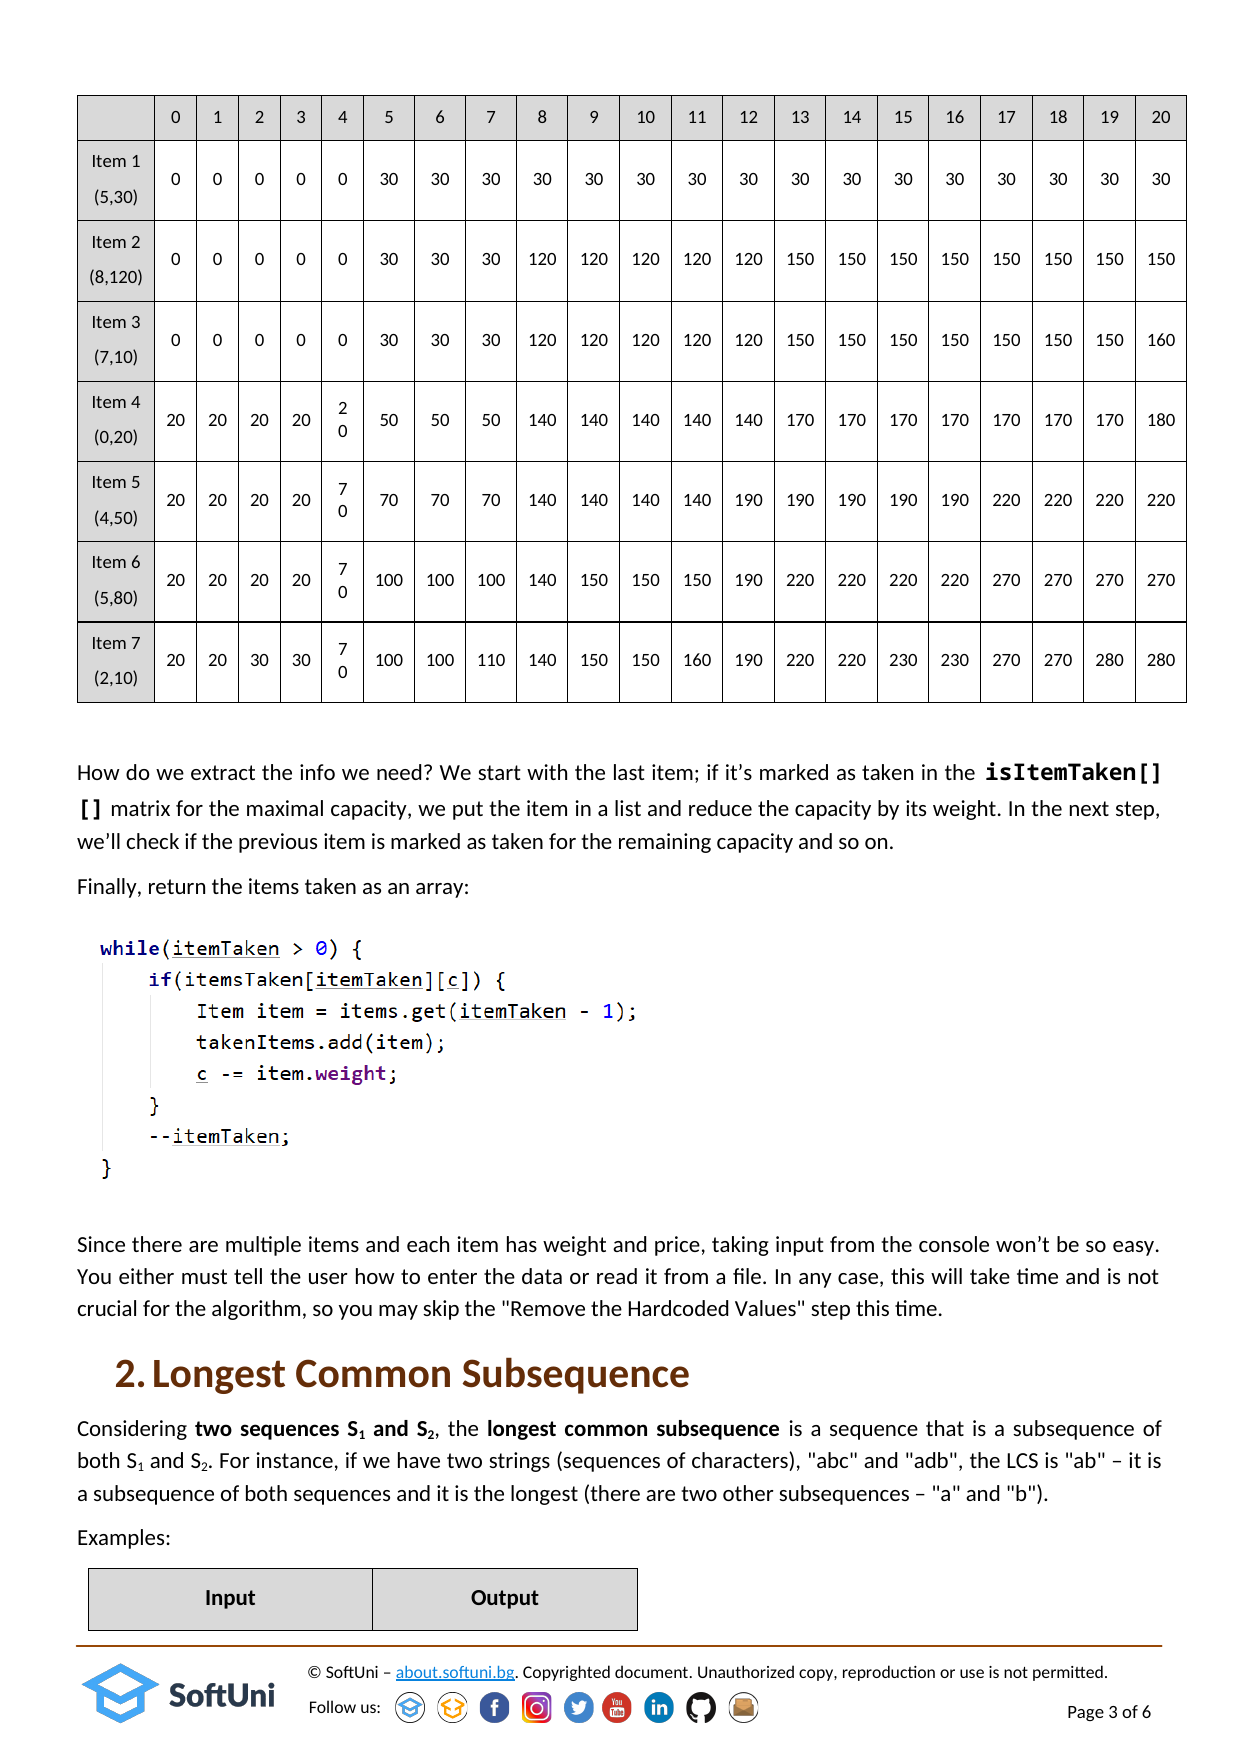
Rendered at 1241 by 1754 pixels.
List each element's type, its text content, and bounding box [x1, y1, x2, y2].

table_cell 140 [620, 462, 671, 541]
table_cell 150 [568, 623, 619, 702]
table_cell 30 [878, 141, 928, 220]
table_cell 20 [155, 462, 196, 541]
table_header 19 [1084, 96, 1135, 140]
table_cell 70 [466, 462, 516, 541]
table_cell 150 [981, 302, 1032, 381]
table_cell 70 [322, 462, 363, 541]
table_cell 220 [1033, 462, 1083, 541]
table_cell 140 [517, 382, 567, 461]
table_cell 30 [775, 141, 825, 220]
table_cell Item 6 (5,80) [78, 542, 154, 621]
table_header 12 [723, 96, 774, 140]
table_cell 100 [415, 542, 465, 621]
table_header 9 [568, 96, 619, 140]
table_cell 30 [929, 141, 980, 220]
table_cell 30 [281, 623, 321, 702]
table_cell 70 [415, 462, 465, 541]
picture [522, 1692, 552, 1723]
picture [479, 1692, 510, 1723]
table_cell 0 [155, 221, 196, 301]
table_cell 150 [1084, 221, 1135, 301]
table_cell 120 [723, 221, 774, 301]
table_cell 110 [466, 623, 516, 702]
table_cell 220 [981, 462, 1032, 541]
table_cell 20 [281, 462, 321, 541]
table_header 17 [981, 96, 1032, 140]
table_header 15 [878, 96, 928, 140]
table_cell 140 [517, 542, 567, 621]
table_cell 150 [775, 221, 825, 301]
table_cell 30 [466, 221, 516, 301]
table_header [78, 96, 154, 140]
table_cell 70 [364, 462, 414, 541]
table_cell 0 [322, 221, 363, 301]
picture [686, 1692, 716, 1723]
picture [437, 1692, 468, 1723]
picture [644, 1692, 653, 1701]
table_cell 0 [322, 141, 363, 220]
text How do we extract the info we need? We start with the last item; if it’s marked as taken in the isItemTaken[][] matrix for the maximal capacity, we put the item in a list and reduce the capacity by its weight. In the next step, we’ll check if the previous item is marked as taken for the remaining capacity and so on. [77, 756, 1163, 855]
table_cell 0 [281, 302, 321, 381]
picture [564, 1692, 594, 1723]
table_cell 170 [929, 382, 980, 461]
table_cell 100 [364, 542, 414, 621]
table_cell 190 [723, 542, 774, 621]
table_cell 120 [723, 302, 774, 381]
table_cell 140 [620, 382, 671, 461]
table_cell 170 [981, 382, 1032, 461]
picture [728, 1692, 759, 1723]
table_cell 230 [929, 623, 980, 702]
table_cell Item 5 (4,50) [78, 462, 154, 541]
table_cell 280 [1136, 623, 1186, 702]
table_cell 30 [723, 141, 774, 220]
table_cell 220 [826, 542, 877, 621]
picture [76, 916, 690, 1214]
table_cell 30 [1033, 141, 1083, 220]
picture [644, 1714, 653, 1723]
table_cell 30 [466, 141, 516, 220]
table_cell 30 [239, 623, 280, 702]
table_cell 190 [826, 462, 877, 541]
table_cell 30 [1136, 141, 1186, 220]
table_cell 100 [415, 623, 465, 702]
picture [395, 1692, 425, 1723]
table_cell 30 [415, 221, 465, 301]
table_cell 150 [620, 542, 671, 621]
table_header 6 [415, 96, 465, 140]
table_cell 50 [364, 382, 414, 461]
table_cell 150 [775, 302, 825, 381]
table_cell 160 [1136, 302, 1186, 381]
table_cell 140 [517, 623, 567, 702]
table_cell 270 [981, 623, 1032, 702]
table_cell 170 [775, 382, 825, 461]
table_cell 220 [929, 542, 980, 621]
text Finally, return the items taken as an array: [77, 872, 1163, 900]
table_cell 0 [281, 221, 321, 301]
picture [75, 1658, 281, 1729]
table_cell 220 [878, 542, 928, 621]
table_cell 20 [239, 382, 280, 461]
table_cell 150 [878, 302, 928, 381]
table_cell 140 [517, 462, 567, 541]
picture [665, 1692, 674, 1701]
table_cell 120 [568, 221, 619, 301]
table_cell 0 [281, 141, 321, 220]
table_cell 270 [1136, 542, 1186, 621]
table_header 8 [517, 96, 567, 140]
table_cell 150 [1033, 302, 1083, 381]
table_cell 30 [981, 141, 1032, 220]
table_header 14 [826, 96, 877, 140]
table_cell 30 [826, 141, 877, 220]
text Since there are multiple items and each item has weight and price, taking input from the console won’t be so easy. You either must tell the user how to enter the data or read it from a file. In any case, this will take time and is not crucial for the algorithm, so you may skip the "Remove the Hardcoded Values" step this time. [77, 1230, 1163, 1322]
table_cell 220 [826, 623, 877, 702]
text Examples: [77, 1523, 1163, 1551]
subtitle Longest Common Subsequence [114, 1347, 1163, 1398]
table_cell 270 [1033, 623, 1083, 702]
table_cell 30 [568, 141, 619, 220]
table_cell 120 [517, 302, 567, 381]
table_cell 150 [1084, 302, 1135, 381]
table_cell 0 [239, 302, 280, 381]
table_header 5 [364, 96, 414, 140]
table_cell 230 [878, 623, 928, 702]
table_cell 140 [723, 382, 774, 461]
table_cell 150 [929, 221, 980, 301]
table_cell Item 4 (0,20) [78, 382, 154, 461]
table_cell 30 [517, 141, 567, 220]
table_cell 30 [672, 141, 722, 220]
table_cell 20 [197, 623, 238, 702]
table_header 3 [281, 96, 321, 140]
table_cell 120 [620, 221, 671, 301]
table_cell 20 [155, 623, 196, 702]
table_cell 120 [672, 302, 722, 381]
table_cell 190 [878, 462, 928, 541]
table_cell 220 [1136, 462, 1186, 541]
table_cell 280 [1084, 623, 1135, 702]
table_header 2 [239, 96, 280, 140]
table_cell 180 [1136, 382, 1186, 461]
table_cell 150 [1033, 221, 1083, 301]
table_cell 0 [322, 302, 363, 381]
table_cell 190 [723, 623, 774, 702]
table_cell Item 7 (2,10) [78, 623, 154, 702]
table_cell Item 2 (8,120) [78, 221, 154, 301]
table_cell 120 [672, 221, 722, 301]
table_cell 150 [826, 302, 877, 381]
table_cell 20 [197, 542, 238, 621]
table_cell 190 [929, 462, 980, 541]
table_cell 30 [466, 302, 516, 381]
text Considering two sequences S1 and S2, the longest common subsequence is a sequence that is a subsequence of both S1 and S2. For instance, if we have two strings (sequences of characters), "abc" and "adb", the LCS is "ab" – it is a subsequence of both sequences and it is the longest (there are two other subsequences – "a" and "b"). [77, 1414, 1163, 1507]
table_cell 150 [620, 623, 671, 702]
table_cell Item 1 (5,30) [78, 141, 154, 220]
table_cell Item 3 (7,10) [78, 302, 154, 381]
table_cell 30 [364, 302, 414, 381]
picture [602, 1692, 632, 1723]
table_cell 70 [322, 542, 363, 621]
table_cell 270 [981, 542, 1032, 621]
table_cell 0 [197, 221, 238, 301]
table_cell 120 [568, 302, 619, 381]
table_cell 20 [155, 542, 196, 621]
table_cell 120 [620, 302, 671, 381]
table_cell 50 [466, 382, 516, 461]
table_header 4 [322, 96, 363, 140]
table_cell 30 [1084, 141, 1135, 220]
table_header Input [89, 1569, 372, 1630]
table_cell 150 [929, 302, 980, 381]
table_cell 100 [364, 623, 414, 702]
table_cell 20 [155, 382, 196, 461]
table_cell 0 [155, 302, 196, 381]
table_cell 170 [826, 382, 877, 461]
table_header 0 [155, 96, 196, 140]
table_cell 30 [415, 141, 465, 220]
table_cell 190 [723, 462, 774, 541]
table_header 16 [929, 96, 980, 140]
table_header 11 [672, 96, 722, 140]
table_cell 140 [568, 462, 619, 541]
table_cell 20 [197, 382, 238, 461]
table_cell 20 [239, 462, 280, 541]
table_cell 0 [197, 141, 238, 220]
table_cell 0 [239, 141, 280, 220]
table_header 13 [775, 96, 825, 140]
table_cell 30 [364, 221, 414, 301]
table_header Output [373, 1569, 637, 1630]
table_cell 0 [239, 221, 280, 301]
table_cell 50 [415, 382, 465, 461]
table_cell 20 [322, 382, 363, 461]
table_cell 150 [826, 221, 877, 301]
table_header 10 [620, 96, 671, 140]
table_cell 170 [1084, 382, 1135, 461]
table_cell 220 [775, 542, 825, 621]
table_cell 150 [672, 542, 722, 621]
table_cell 220 [775, 623, 825, 702]
table_cell 140 [672, 382, 722, 461]
table_cell 270 [1084, 542, 1135, 621]
table_cell 30 [415, 302, 465, 381]
table_header 18 [1033, 96, 1083, 140]
table_cell 220 [1084, 462, 1135, 541]
table_cell 140 [568, 382, 619, 461]
table_cell 150 [568, 542, 619, 621]
table_cell 170 [878, 382, 928, 461]
table_cell 20 [197, 462, 238, 541]
table_header 1 [197, 96, 238, 140]
table_cell 0 [155, 141, 196, 220]
table_cell 270 [1033, 542, 1083, 621]
picture [665, 1714, 674, 1723]
table_header 7 [466, 96, 516, 140]
table_cell 190 [775, 462, 825, 541]
table_cell 150 [878, 221, 928, 301]
table_cell 30 [364, 141, 414, 220]
table_cell 150 [1136, 221, 1186, 301]
table_cell 20 [239, 542, 280, 621]
table_cell 30 [620, 141, 671, 220]
table_cell 120 [517, 221, 567, 301]
picture [658, 1705, 667, 1714]
table_header 20 [1136, 96, 1186, 140]
table_cell 20 [281, 542, 321, 621]
table_cell 160 [672, 623, 722, 702]
table_cell 150 [981, 221, 1032, 301]
table_cell 140 [672, 462, 722, 541]
table_cell 70 [322, 623, 363, 702]
table_cell 170 [1033, 382, 1083, 461]
table_cell 0 [197, 302, 238, 381]
table_cell 20 [281, 382, 321, 461]
table_cell 100 [466, 542, 516, 621]
